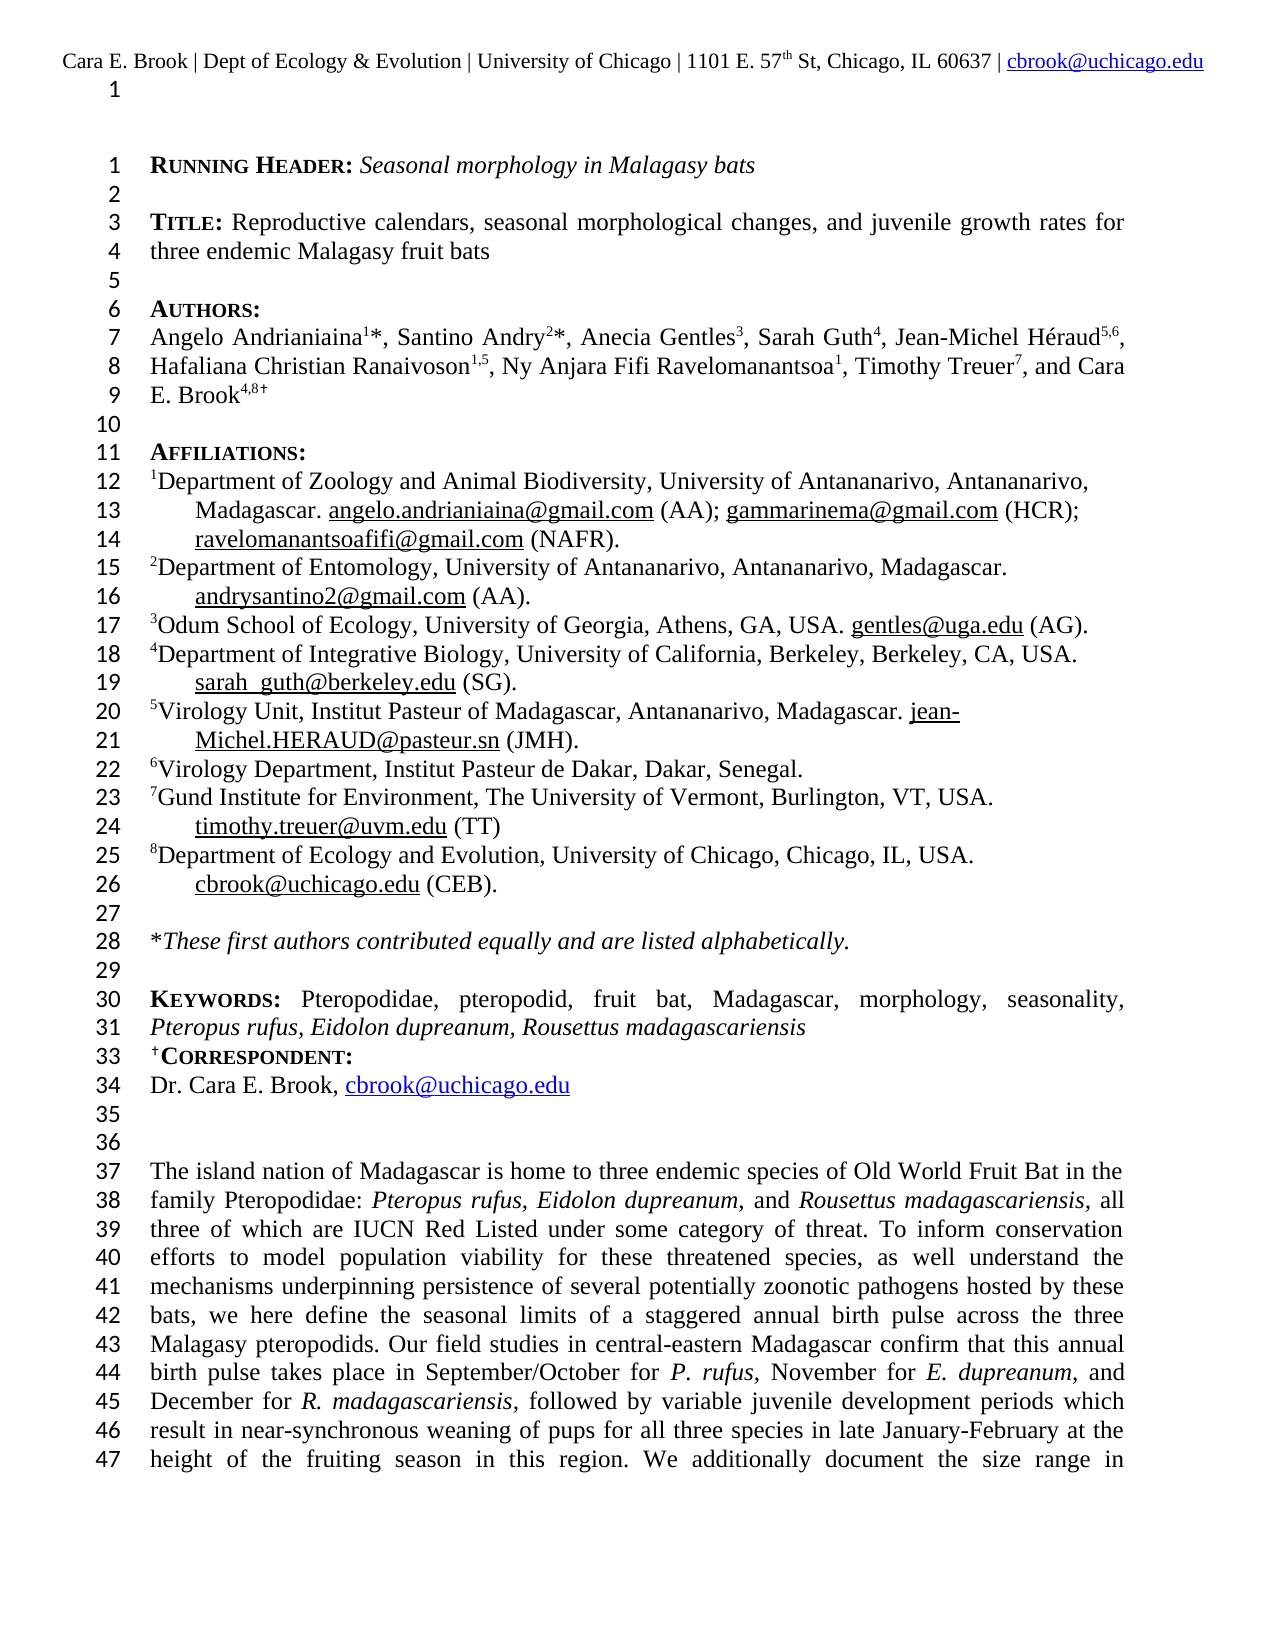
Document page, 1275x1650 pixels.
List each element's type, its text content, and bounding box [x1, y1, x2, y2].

text Authors: [150, 294, 1125, 322]
text 2Department of Entomology, University of Antananarivo, Antananarivo, Madagascar. andrysantino2@gmail.com (AA). [150, 552, 1125, 610]
text Affiliations: [150, 437, 1125, 466]
text 4Department of Integrative Biology, University of California, Berkeley, Berkeley, CA, USA. sarah_guth@berkeley.edu (SG). [150, 639, 1125, 696]
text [150, 1156, 1125, 1472]
text 7Gund Institute for Environment, The University of Vermont, Burlington, VT, USA. timothy.treuer@uvm.edu (TT) [150, 782, 1125, 840]
text 3Odum School of Ecology, University of Georgia, Athens, GA, USA. gentles@uga.edu (AG). [150, 610, 1125, 639]
text Dr. Cara E. Brook, cbrook@uchicago.edu [150, 1070, 1125, 1099]
text Title: Reproductive calendars, seasonal morphological changes, and juvenile growth rates for three endemic Malagasy fruit bats [150, 207, 1125, 265]
text 1Department of Zoology and Animal Biodiversity, University of Antananarivo, Antananarivo, Madagascar. angelo.andrianiaina@gmail.com (AA); gammarinema@gmail.com (HCR); ravelomanantsoafifi@gmail.com (NAFR). [150, 466, 1125, 552]
text *These first authors contributed equally and are listed alphabetically. [150, 926, 1125, 955]
text Angelo Andrianiaina1*, Santino Andry2*, Anecia Gentles3, Sarah Guth4, Jean-Michel Héraud5,6, Hafaliana Christian Ranaivoson1,5, Ny Anjara Fifi Ravelomanantsoa1, Timothy Treuer7, and Cara E. Brook4,8 [150, 322, 1125, 409]
text 5Virology Unit, Institut Pasteur of Madagascar, Antananarivo, Madagascar. jean-Michel.HERAUD@pasteur.sn (JMH). [150, 696, 1125, 754]
text 6Virology Department, Institut Pasteur de Dakar, Dakar, Senegal. [150, 754, 1125, 782]
text 8Department of Ecology and Evolution, University of Chicago, Chicago, IL, USA. cbrook@uchicago.edu (CEB). [150, 840, 1125, 897]
text Running Header: Seasonal morphology in Malagasy bats [150, 150, 1125, 179]
text Correspondent: [150, 1041, 1125, 1070]
text Keywords: Pteropodidae, pteropodid, fruit bat, Madagascar, morphology, seasonality, Pteropus rufus, Eidolon dupreanum, Rousettus madagascariensis [150, 984, 1125, 1041]
